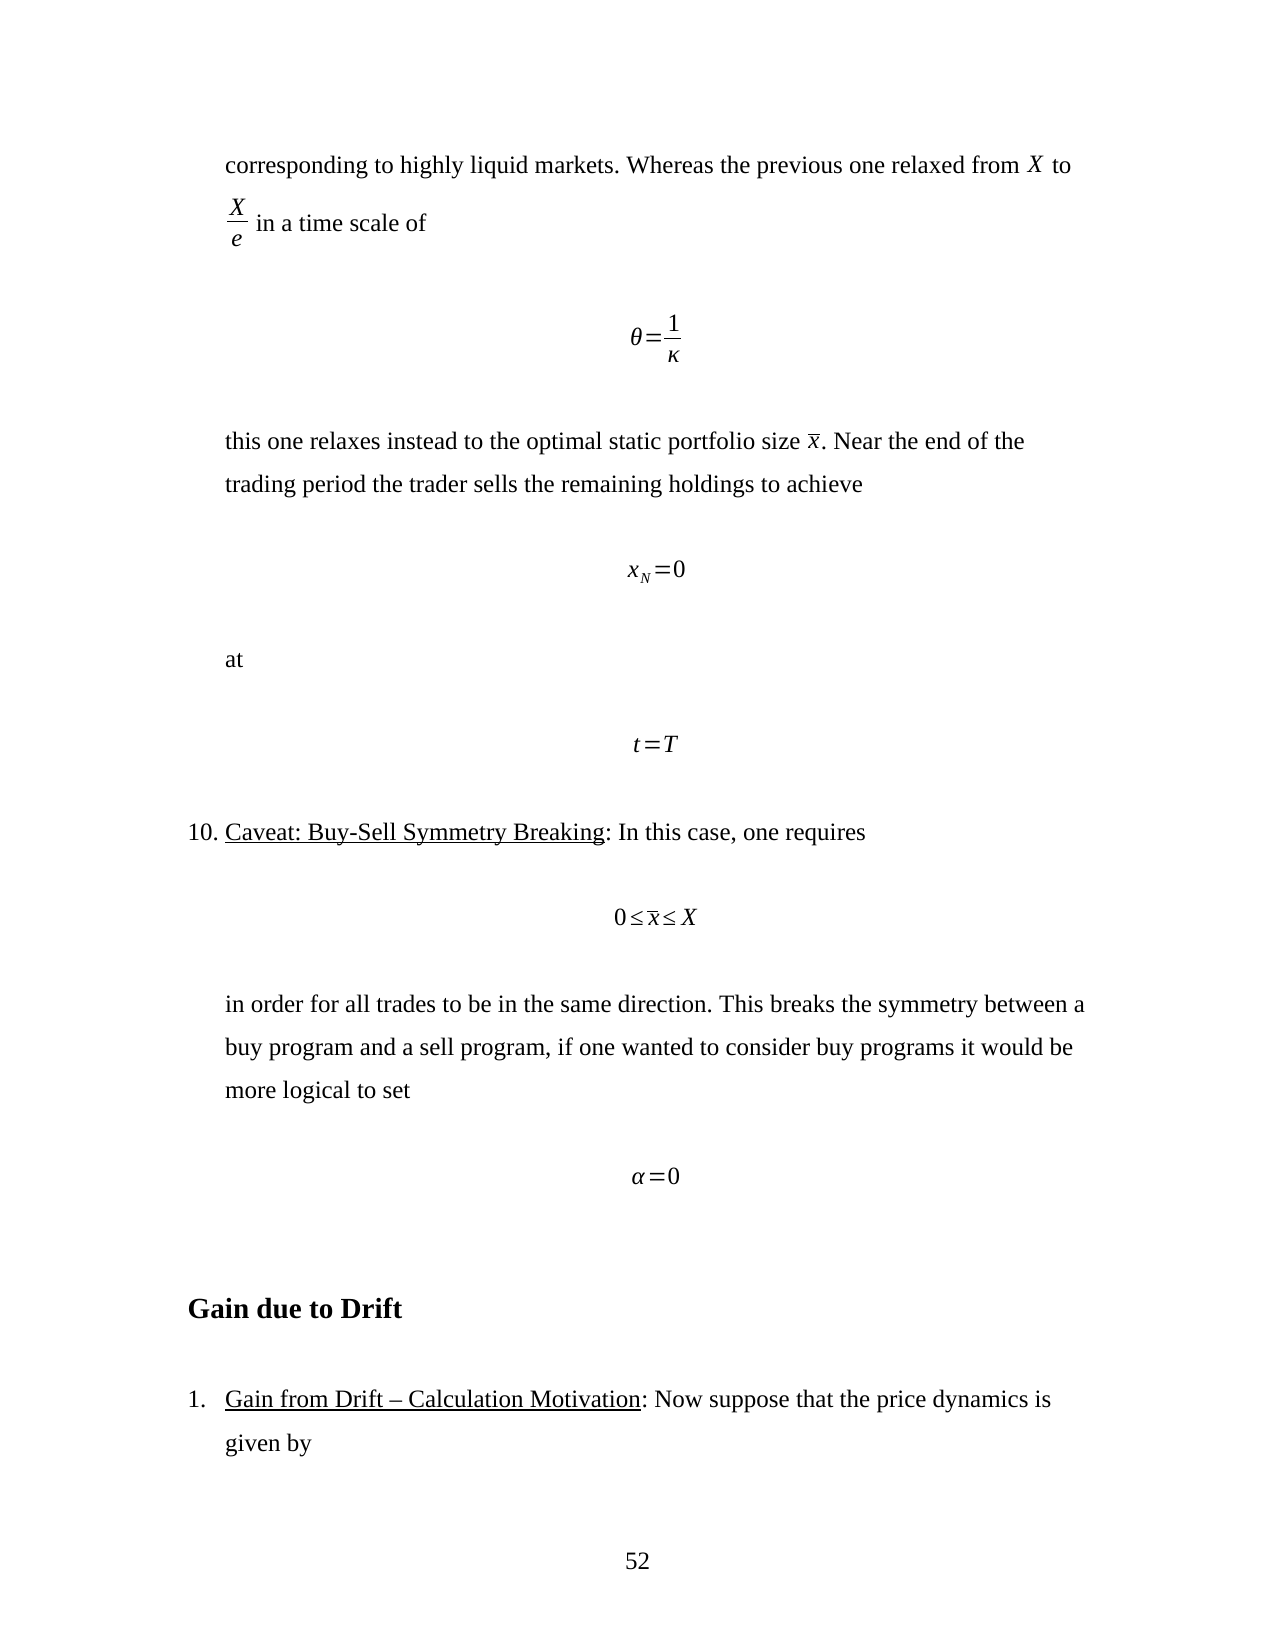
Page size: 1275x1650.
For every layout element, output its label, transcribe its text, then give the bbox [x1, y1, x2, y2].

list at [225, 644, 1087, 673]
list Gain from Drift – Calculation Motivation: Now suppose that the price dynamics is given by [187, 1384, 1087, 1456]
list this one relaxes instead to the optimal static portfolio size . Near the end of the trading period the trader sells the remaining holdings to achieve [225, 426, 1087, 498]
list Caveat: Buy-Sell Symmetry Breaking: In this case, one requires [187, 817, 1087, 846]
list in order for all trades to be in the same direction. This breaks the symmetry between a buy program and a sell program, if one wanted to consider buy programs it would be more logical to set [225, 989, 1087, 1104]
list corresponding to highly liquid markets. Whereas the previous one relaxed from to in a time scale of [225, 150, 1087, 252]
text Gain due to Drift [187, 1291, 1087, 1325]
